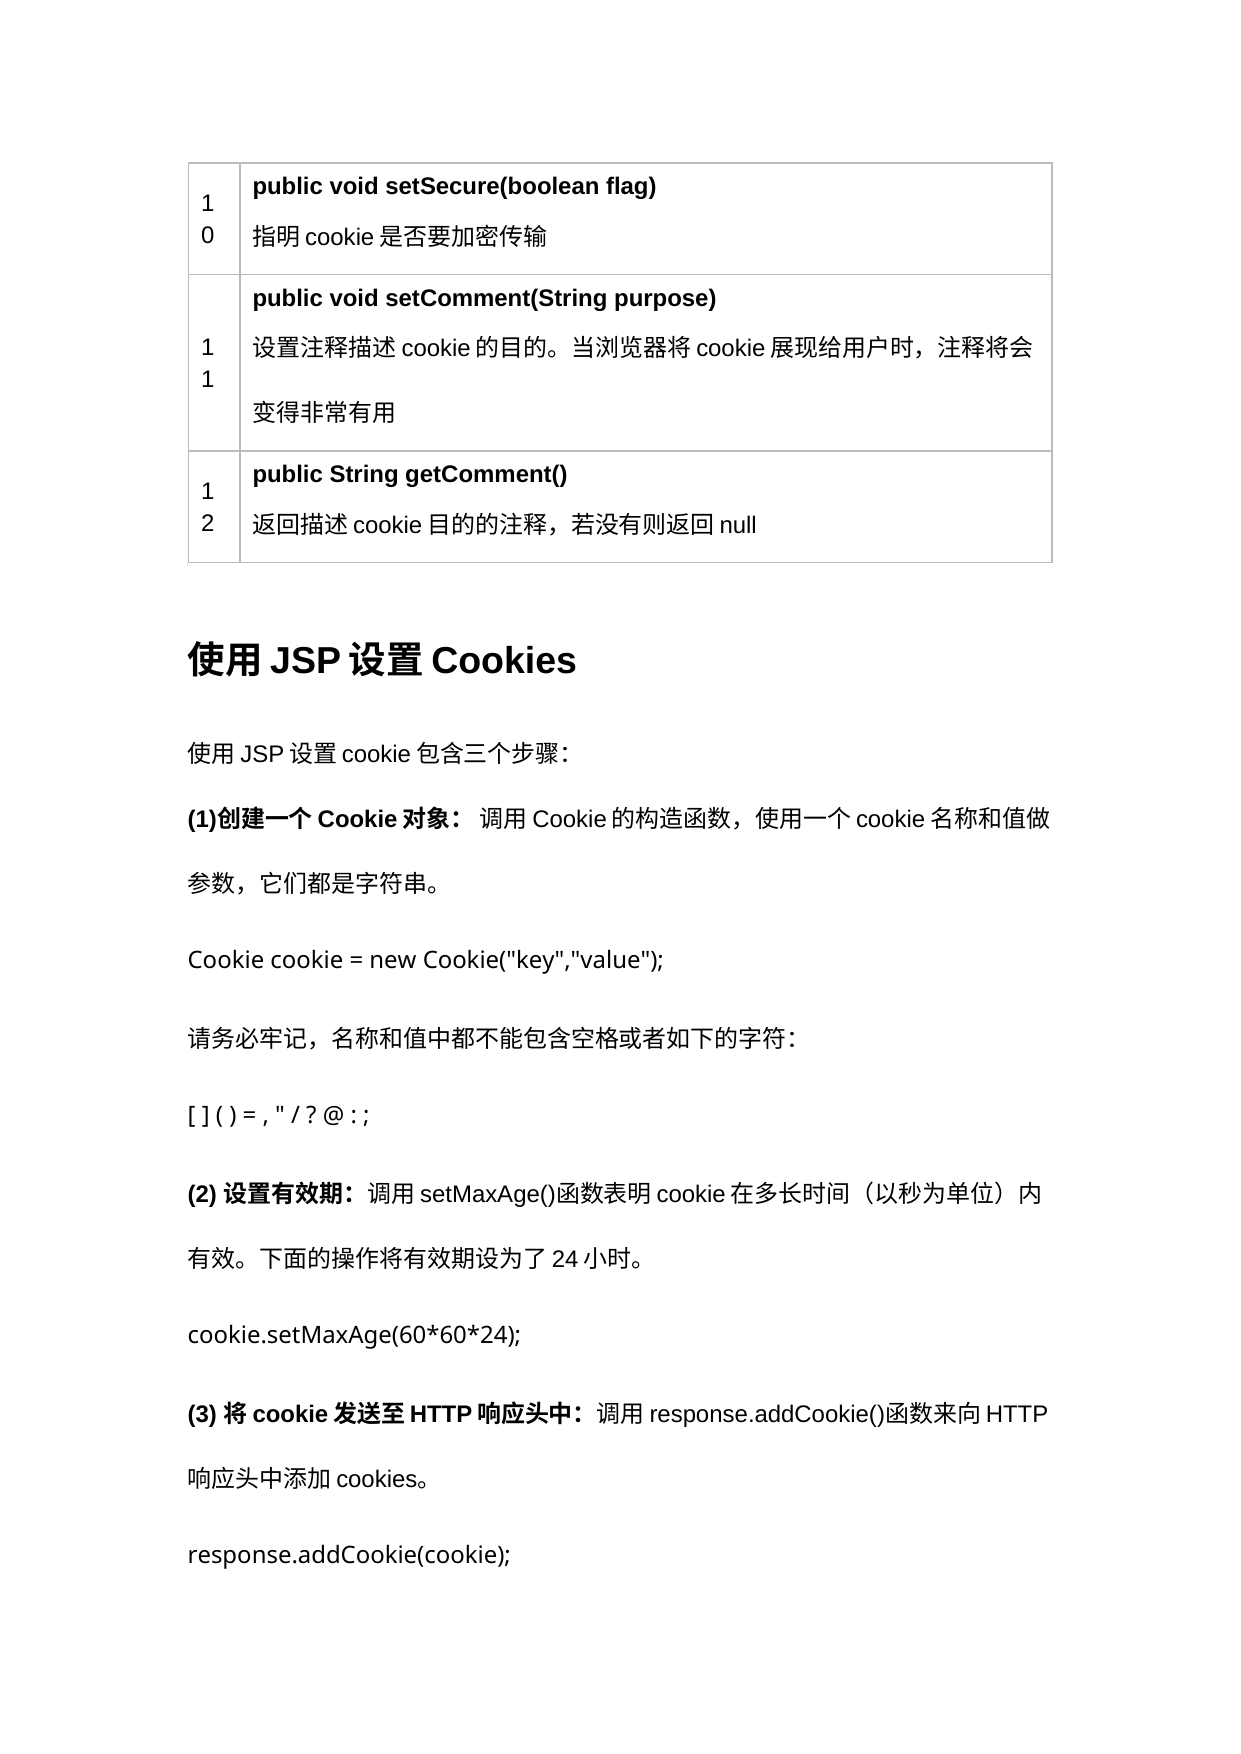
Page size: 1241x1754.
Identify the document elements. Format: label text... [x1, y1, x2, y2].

text [ ] ( ) = , " / ? @ : ; [187, 1082, 1053, 1147]
text Cookie cookie = new Cookie("key","value"); [187, 927, 1053, 992]
text (1)创建一个Cookie对象： 调用Cookie的构造函数，使用一个cookie名称和值做参数，它们都是字符串。 [187, 784, 1053, 914]
text (2) 设置有效期：调用setMaxAge()函数表明cookie在多长时间（以秒为单位）内有效。下面的操作将有效期设为了24小时。 [187, 1159, 1053, 1289]
table_cell 10 [189, 164, 239, 273]
text response.addCookie(cookie); [187, 1522, 1053, 1587]
table_cell public String getComment() 返回描述cookie目的的注释，若没有则返回null [241, 452, 1051, 562]
text cookie.setMaxAge(60*60*24); [187, 1302, 1053, 1367]
table_cell public void setComment(String purpose) 设置注释描述 cookie的目的。当浏览器将cookie展现给用户时，注释将会变得非常有用 [241, 275, 1051, 450]
text 使用JSP设置cookie包含三个步骤： [187, 719, 1053, 784]
table_cell 11 [189, 275, 239, 450]
text 请务必牢记，名称和值中都不能包含空格或者如下的字符： [187, 1004, 1053, 1069]
table_cell public void setSecure(boolean flag) 指明cookie是否要加密传输 [241, 164, 1051, 273]
text (3) 将cookie发送至HTTP响应头中：调用response.addCookie()函数来向HTTP响应头中添加cookies。 [187, 1379, 1053, 1509]
table_cell 12 [189, 452, 239, 562]
text 使用JSP设置Cookies [187, 625, 1053, 690]
